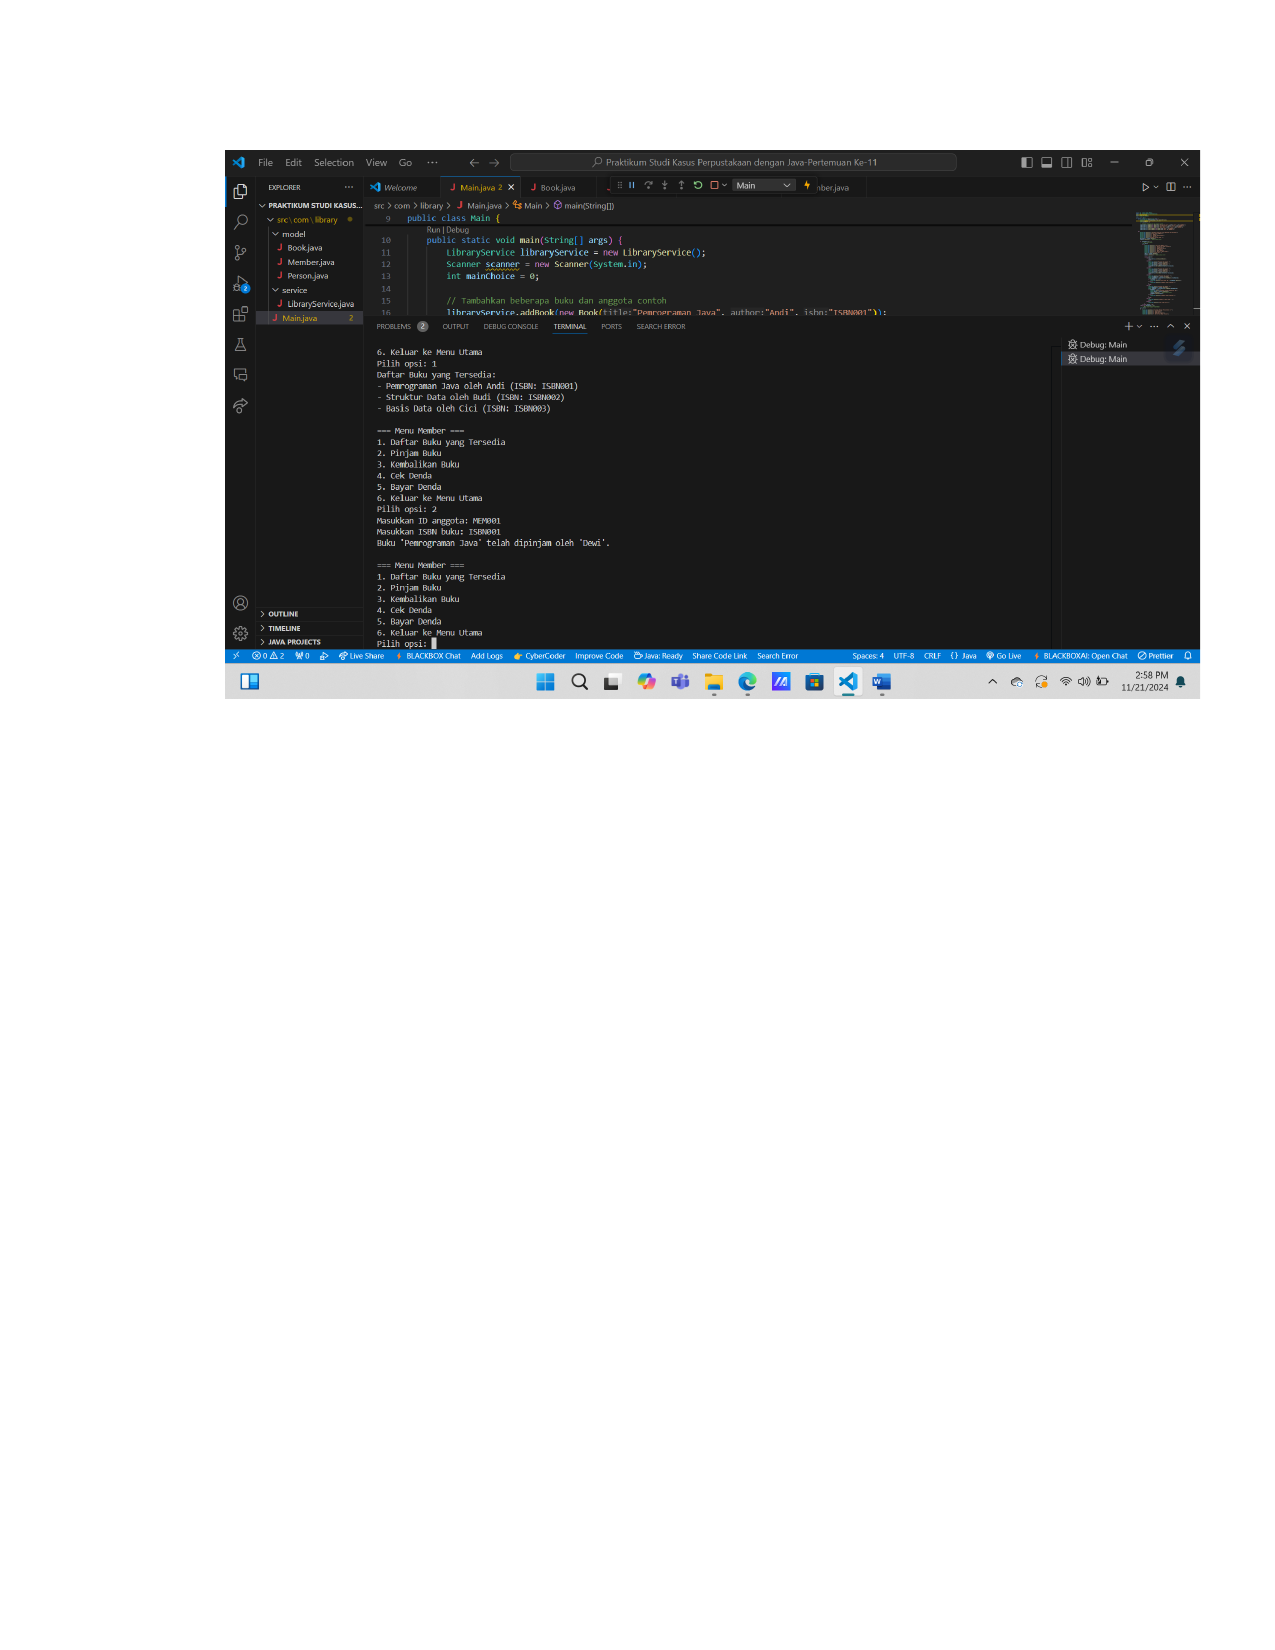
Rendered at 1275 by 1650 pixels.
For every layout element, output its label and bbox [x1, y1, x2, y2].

picture [225, 150, 1200, 699]
